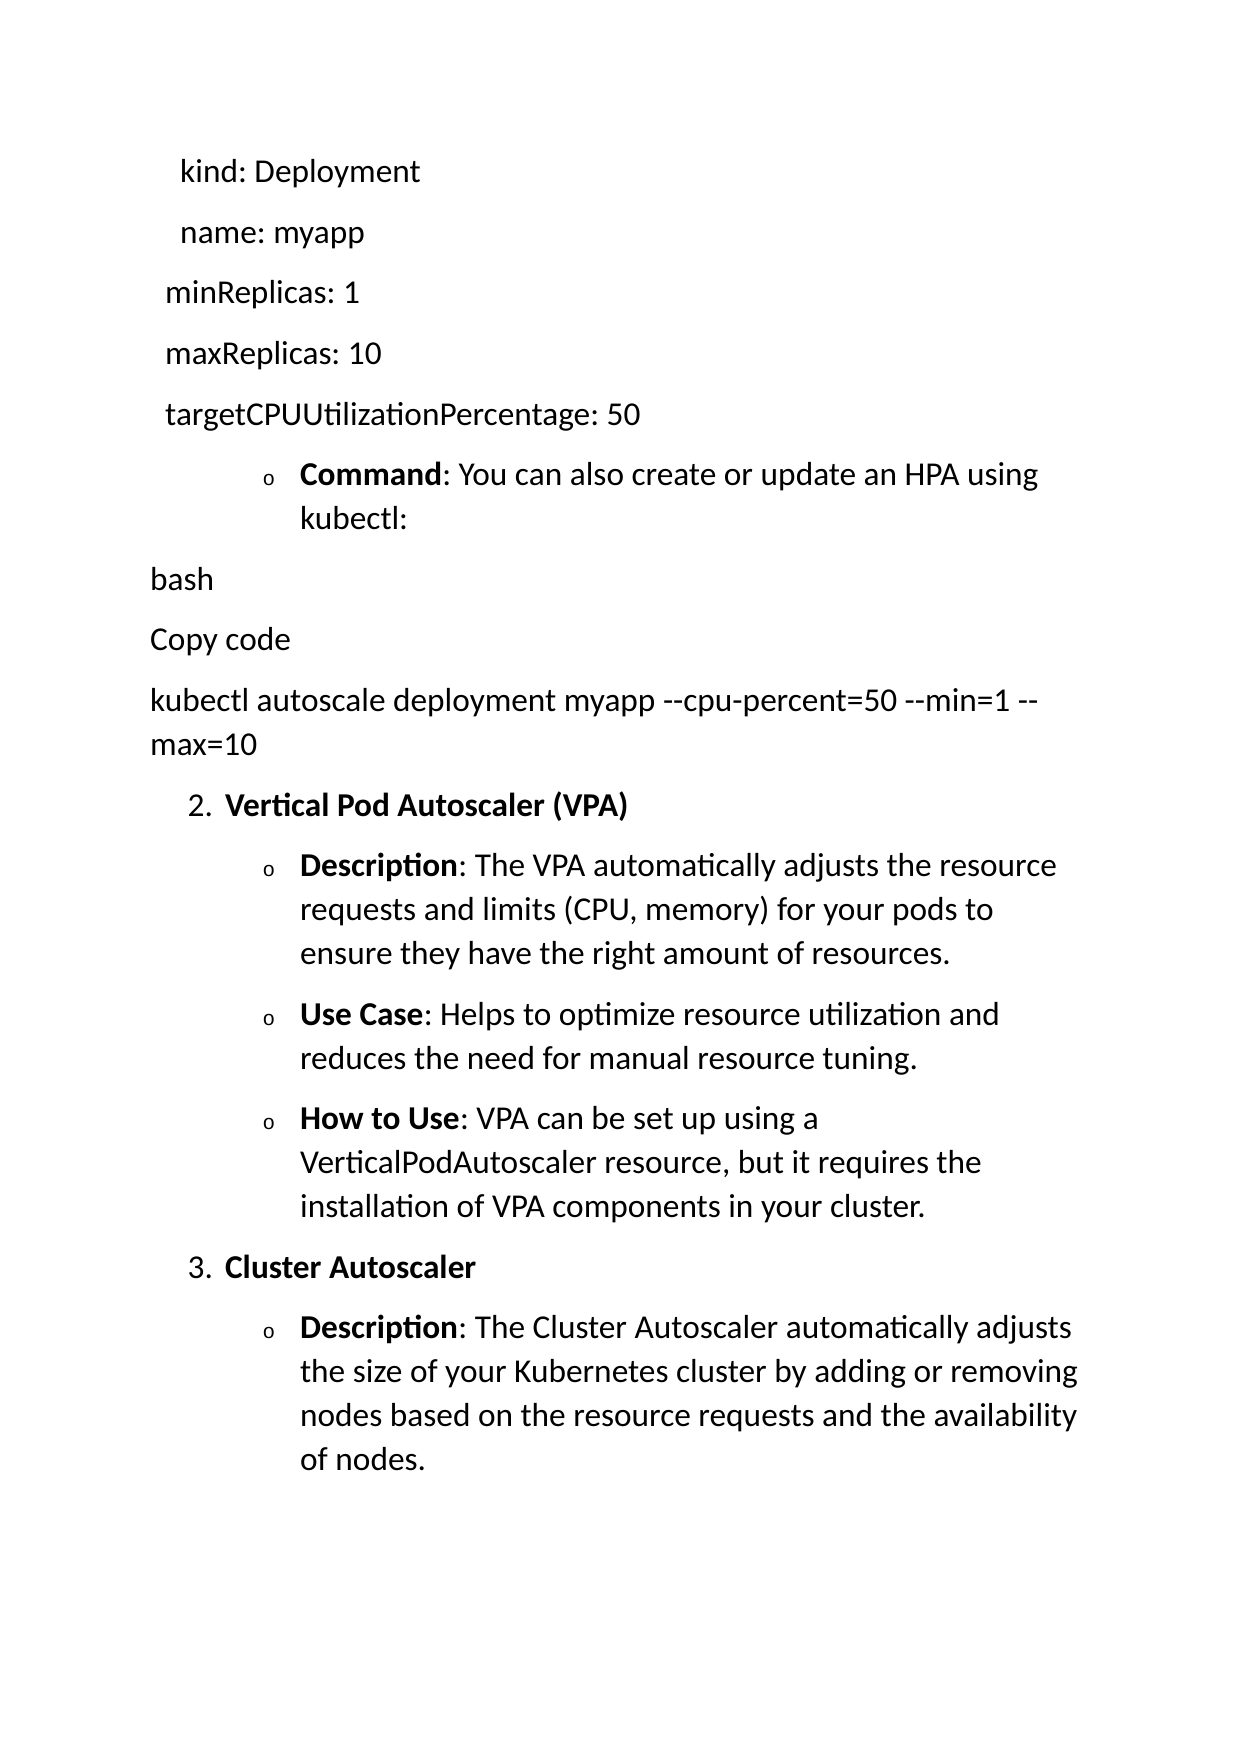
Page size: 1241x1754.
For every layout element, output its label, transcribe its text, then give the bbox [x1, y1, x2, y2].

list Command: You can also create or update an HPA using kubectl: [262, 453, 1090, 538]
text name: myapp [150, 211, 1090, 251]
list Use Case: Helps to optimize resource utilization and reduces the need for manual resource tuning. [262, 993, 1090, 1077]
text kind: Deployment [150, 150, 1090, 191]
list Description: The Cluster Autoscaler automatically adjusts the size of your Kubernetes cluster by adding or removing nodes based on the resource requests and the availability of nodes. [262, 1306, 1090, 1479]
text minReplicas: 1 [150, 271, 1090, 312]
list Vertical Pod Autoscaler (VPA) [187, 783, 1090, 824]
list How to Use: VPA can be set up using a VerticalPodAutoscaler resource, but it requires the installation of VPA components in your cluster. [262, 1097, 1090, 1226]
list Cluster Autoscaler [187, 1246, 1090, 1287]
text bash [150, 558, 1090, 598]
text Copy code [150, 618, 1090, 659]
text targetCPUUtilizationPercentage: 50 [150, 392, 1090, 433]
list Description: The VPA automatically adjusts the resource requests and limits (CPU, memory) for your pods to ensure they have the right amount of resources. [262, 844, 1090, 973]
text kubectl autoscale deployment myapp --cpu-percent=50 --min=1 --max=10 [150, 679, 1090, 764]
text maxReplicas: 10 [150, 332, 1090, 373]
